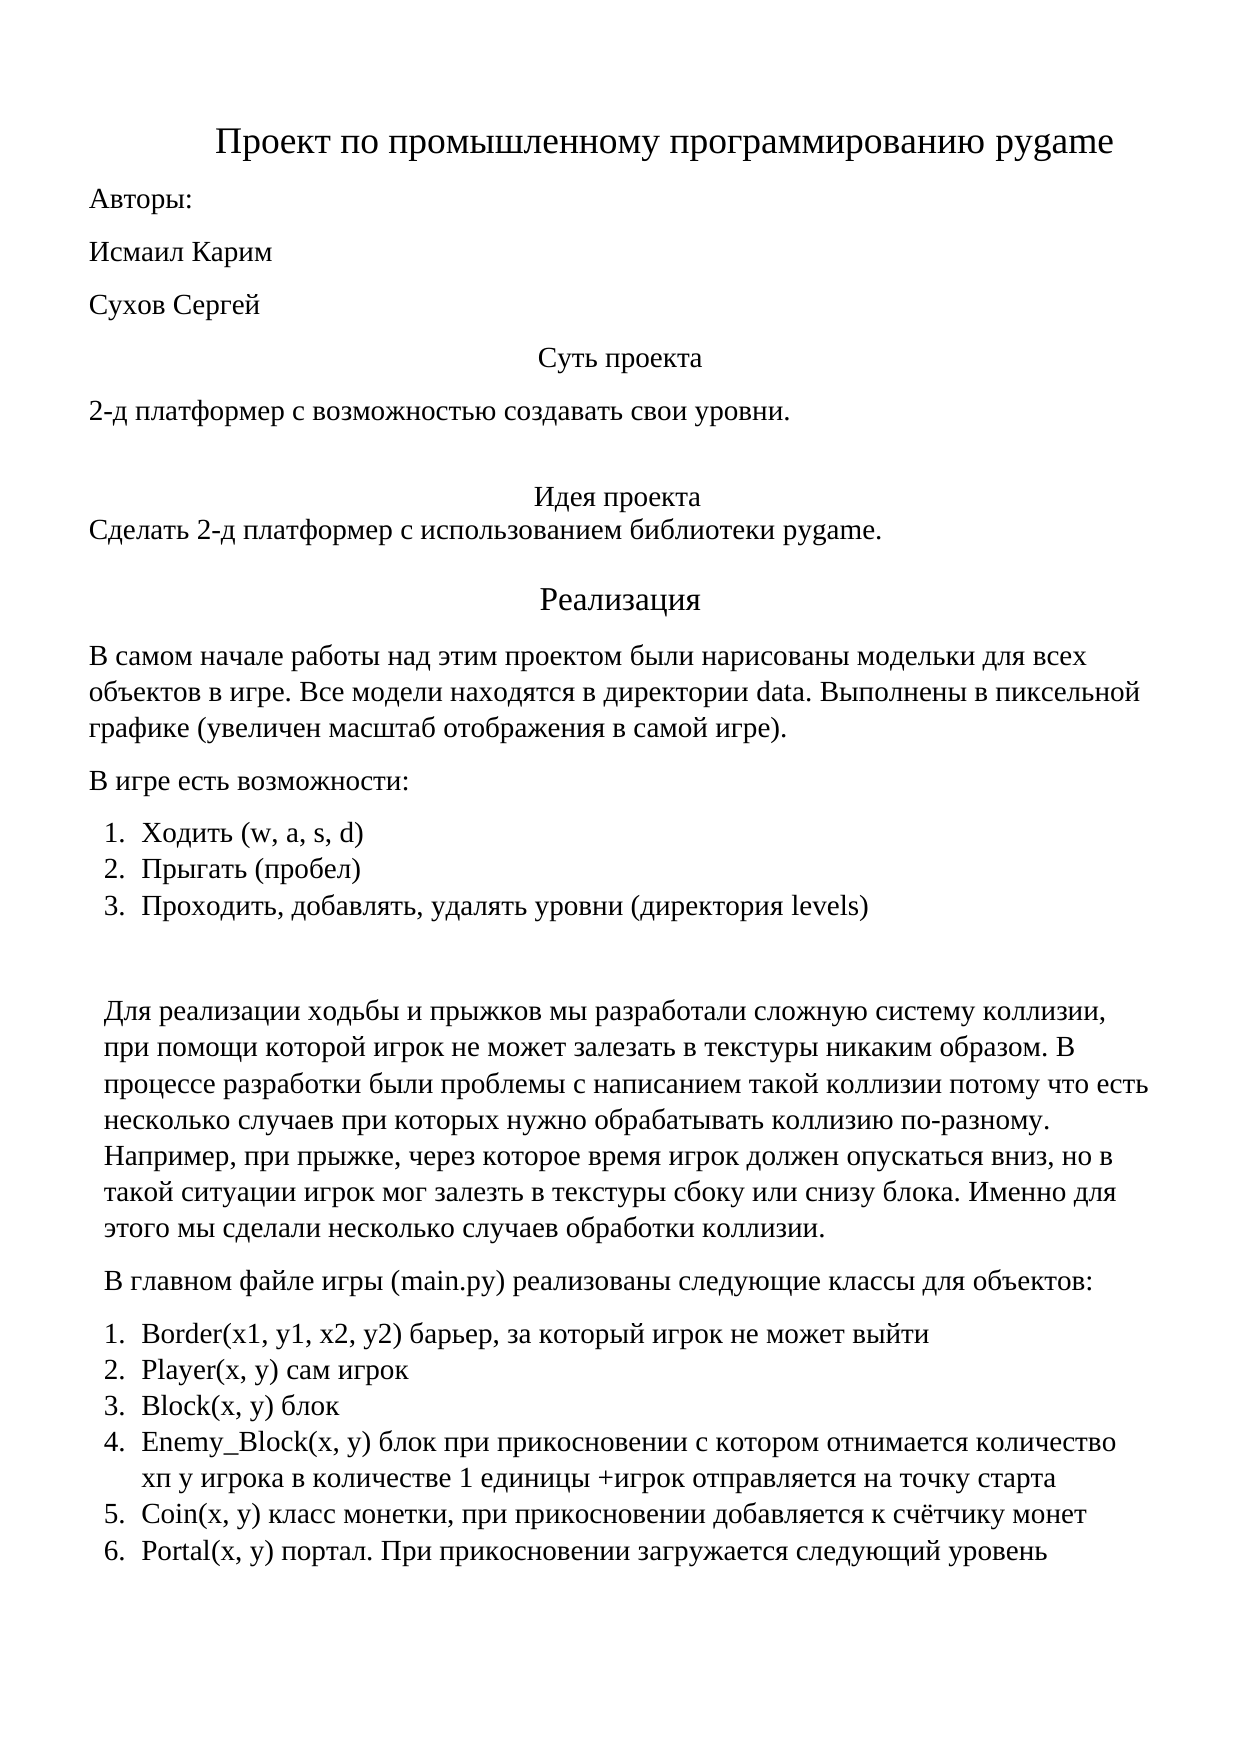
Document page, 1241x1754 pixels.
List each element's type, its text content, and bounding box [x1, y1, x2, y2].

list Проходить, добавлять, удалять уровни (директория levels) [103, 888, 1152, 921]
text Проект по промышленному программированию pygame [177, 118, 1152, 161]
text 2-д платформер с возможностью создавать свои уровни. [88, 393, 1152, 426]
text В главном файле игры (main.py) реализованы следующие классы для объектов: [103, 1263, 1152, 1297]
text Авторы: [88, 181, 1152, 215]
text Реализация [88, 579, 1152, 618]
text Для реализации ходьбы и прыжков мы разработали сложную систему коллизии, при помощи которой игрок не может залезать в текстуры никаким образом. В процессе разработки были проблемы с написанием такой коллизии потому что есть несколько случаев при которых нужно обрабатывать коллизию по-разному. Например, при прыжке, через которое время игрок должен опускаться вниз, но в такой ситуации игрок мог залезть в текстуры сбоку или снизу блока. Именно для этого мы сделали несколько случаев обработки коллизии. [103, 993, 1152, 1244]
text В самом начале работы над этим проектом были нарисованы модельки для всех объектов в игре. Все модели находятся в директории data. Выполнены в пиксельной графике (увеличен масштаб отображения в самой игре). [88, 638, 1152, 743]
text Суть проекта [88, 340, 1152, 373]
list Coin(x, y) класс монетки, при прикосновении добавляется к счётчику монет [103, 1497, 1152, 1530]
list Прыгать (пробел) [103, 852, 1152, 885]
list Border(x1, y1, x2, y2) барьер, за который игрок не может выйти [103, 1316, 1152, 1349]
list Ходить (w, a, s, d) [103, 816, 1152, 849]
text Исмаил Карим [88, 234, 1152, 268]
text Сделать 2-д платформер с использованием библиотеки pygame. [88, 512, 1152, 546]
text Идея проекта [88, 479, 1152, 512]
list Block(x, y) блок [103, 1388, 1152, 1422]
list Portal(x, y) портал. При прикосновении загружается следующий уровень [103, 1533, 1152, 1566]
list Enemy_Block(x, y) блок при прикосновении с котором отнимается количество хп у игрока в количестве 1 единицы +игрок отправляется на точку старта [103, 1424, 1152, 1494]
text Сухов Сергей [88, 287, 1152, 321]
text В игре есть возможности: [88, 763, 1152, 796]
list Player(x, y) сам игрок [103, 1352, 1152, 1386]
